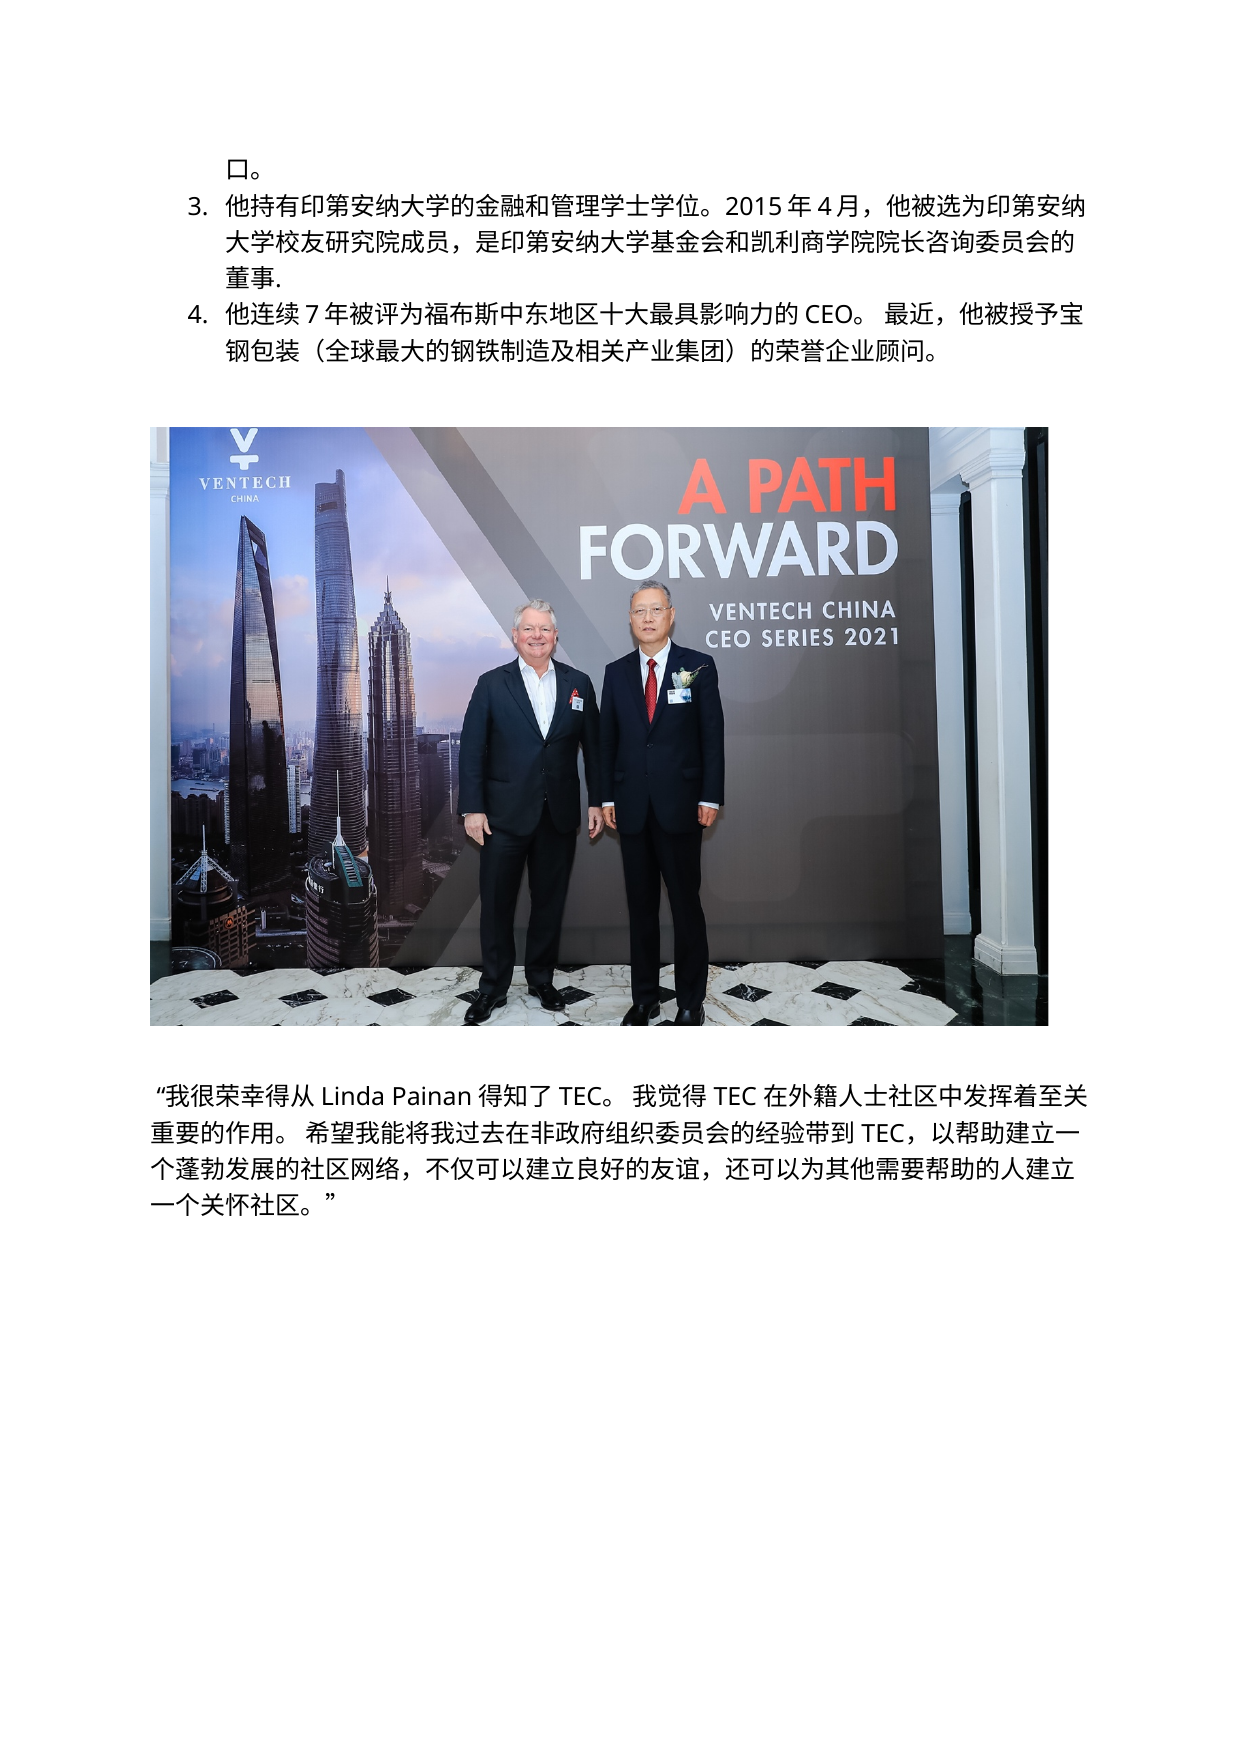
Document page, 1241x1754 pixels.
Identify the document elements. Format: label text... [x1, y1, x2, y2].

text “我很荣幸得从Linda Painan 得知了TEC。 我觉得 TEC 在外籍人士社区中发挥着至关重要的作用。 希望我能将我过去在非政府组织委员会的经验带到 TEC，以帮助建立一个蓬勃发展的社区网络，不仅可以建立良好的友谊，还可以为其他需要帮助的人建立一个关怀社区。” [150, 1077, 1090, 1222]
list 他持有印第安纳大学的金融和管理学士学位。2015年4月，他被选为印第安纳大学校友研究院成员，是印第安纳大学基金会和凯利商学院院长咨询委员会的董事. [187, 186, 1090, 295]
list 他连续7年被评为福布斯中东地区十大最具影响力的CEO。 最近，他被授予宝钢包装（全球最大的钢铁制造及相关产业集团）的荣誉企业顾问。 [187, 295, 1090, 367]
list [187, 150, 1090, 186]
picture [150, 427, 1049, 1026]
